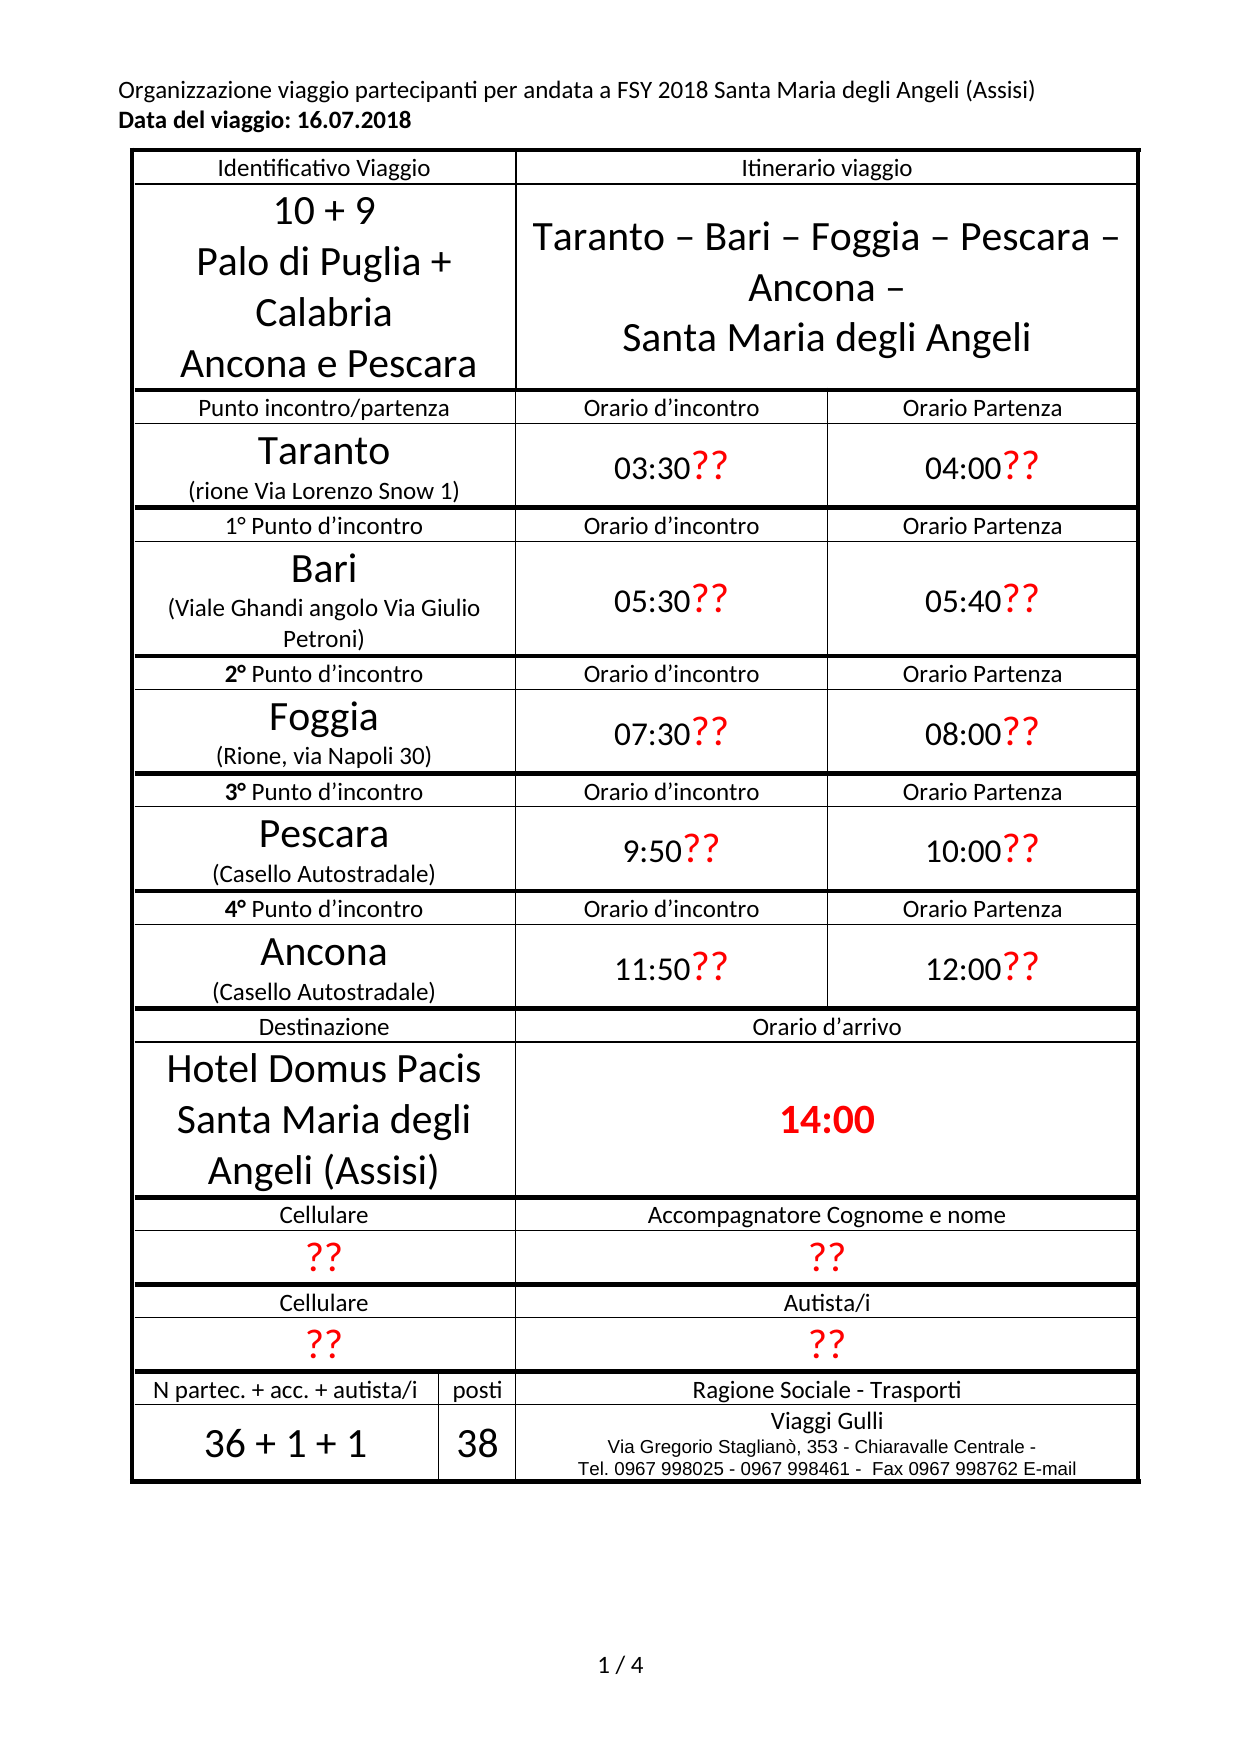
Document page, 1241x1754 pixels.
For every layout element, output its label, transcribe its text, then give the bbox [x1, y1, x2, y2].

table_cell Viaggi Gulli Via Gregorio Staglianò, 353 - Chiaravalle Centrale - Tel. 0967 998025 - 0967 998461 - Fax 0967 998762 E-mail [516, 1405, 1136, 1479]
table_cell Destinazione [134, 1007, 515, 1041]
table_cell 12:00?? [828, 925, 1136, 1006]
table_cell N partec. + acc. + autista/i [134, 1370, 438, 1404]
table_cell Taranto – Bari – Foggia – Pescara – Ancona – Santa Maria degli Angeli [517, 185, 1136, 388]
table_header Identificativo Viaggio [134, 152, 515, 183]
table_cell Pescara (Casello Autostradale) [134, 807, 515, 889]
table_cell Orario d’arrivo [516, 1011, 1136, 1041]
table_cell ?? [516, 1231, 1136, 1282]
table_cell Taranto (rione Via Lorenzo Snow 1) [134, 424, 515, 505]
table_cell ?? [134, 1231, 515, 1282]
table_cell Ragione Sociale - Trasporti [516, 1374, 1136, 1404]
table_cell 07:30?? [516, 690, 827, 771]
table_cell Orario Partenza [828, 510, 1136, 541]
table_cell Orario Partenza [828, 776, 1136, 806]
table_cell 08:00?? [828, 690, 1136, 771]
table_cell ?? [516, 1318, 1136, 1369]
table_cell 36 + 1 + 1 [134, 1405, 438, 1479]
table_cell 9:50?? [516, 807, 827, 889]
table_cell ?? [134, 1318, 515, 1369]
table_cell Hotel Domus Pacis Santa Maria degli Angeli (Assisi) [134, 1042, 515, 1195]
table_cell Foggia (Rione, via Napoli 30) [134, 690, 515, 771]
table_cell Punto incontro/partenza [134, 389, 515, 423]
table_cell posti [439, 1374, 515, 1404]
table_cell Orario Partenza [828, 893, 1136, 924]
table_cell Orario Partenza [828, 658, 1136, 689]
table_cell 03:30?? [516, 424, 827, 505]
table_cell 10:00?? [828, 807, 1136, 889]
table_cell 04:00?? [828, 424, 1136, 505]
table_cell Orario d’incontro [516, 658, 827, 689]
table_cell Orario Partenza [828, 392, 1136, 423]
table_cell Autista/i [516, 1287, 1136, 1317]
table_cell 38 [439, 1405, 515, 1479]
table_cell 4° Punto d’incontro [134, 890, 515, 924]
table_cell Bari (Viale Ghandi angolo Via Giulio Petroni) [134, 542, 515, 653]
table_cell 05:30?? [516, 542, 827, 653]
table_cell 14:00 [516, 1043, 1136, 1195]
table_cell Ancona (Casello Autostradale) [134, 925, 515, 1006]
table_cell 1° Punto d’incontro [134, 506, 515, 541]
table_cell Orario d’incontro [516, 893, 827, 924]
table_cell Orario d’incontro [516, 510, 827, 541]
table_cell 3° Punto d’incontro [134, 772, 515, 806]
table_cell 11:50?? [516, 925, 827, 1006]
table_cell Cellulare [134, 1196, 515, 1230]
table_cell Accompagnatore Cognome e nome [516, 1200, 1136, 1230]
table_cell 10 + 9 Palo di Puglia + Calabria Ancona e Pescara [134, 184, 515, 388]
table_cell Orario d’incontro [516, 392, 827, 423]
table_header Itinerario viaggio [517, 152, 1136, 183]
table_cell Orario d’incontro [516, 776, 827, 806]
table_cell Cellulare [134, 1283, 515, 1317]
table_cell 05:40?? [828, 542, 1136, 653]
table_cell 2° Punto d’incontro [134, 655, 515, 689]
